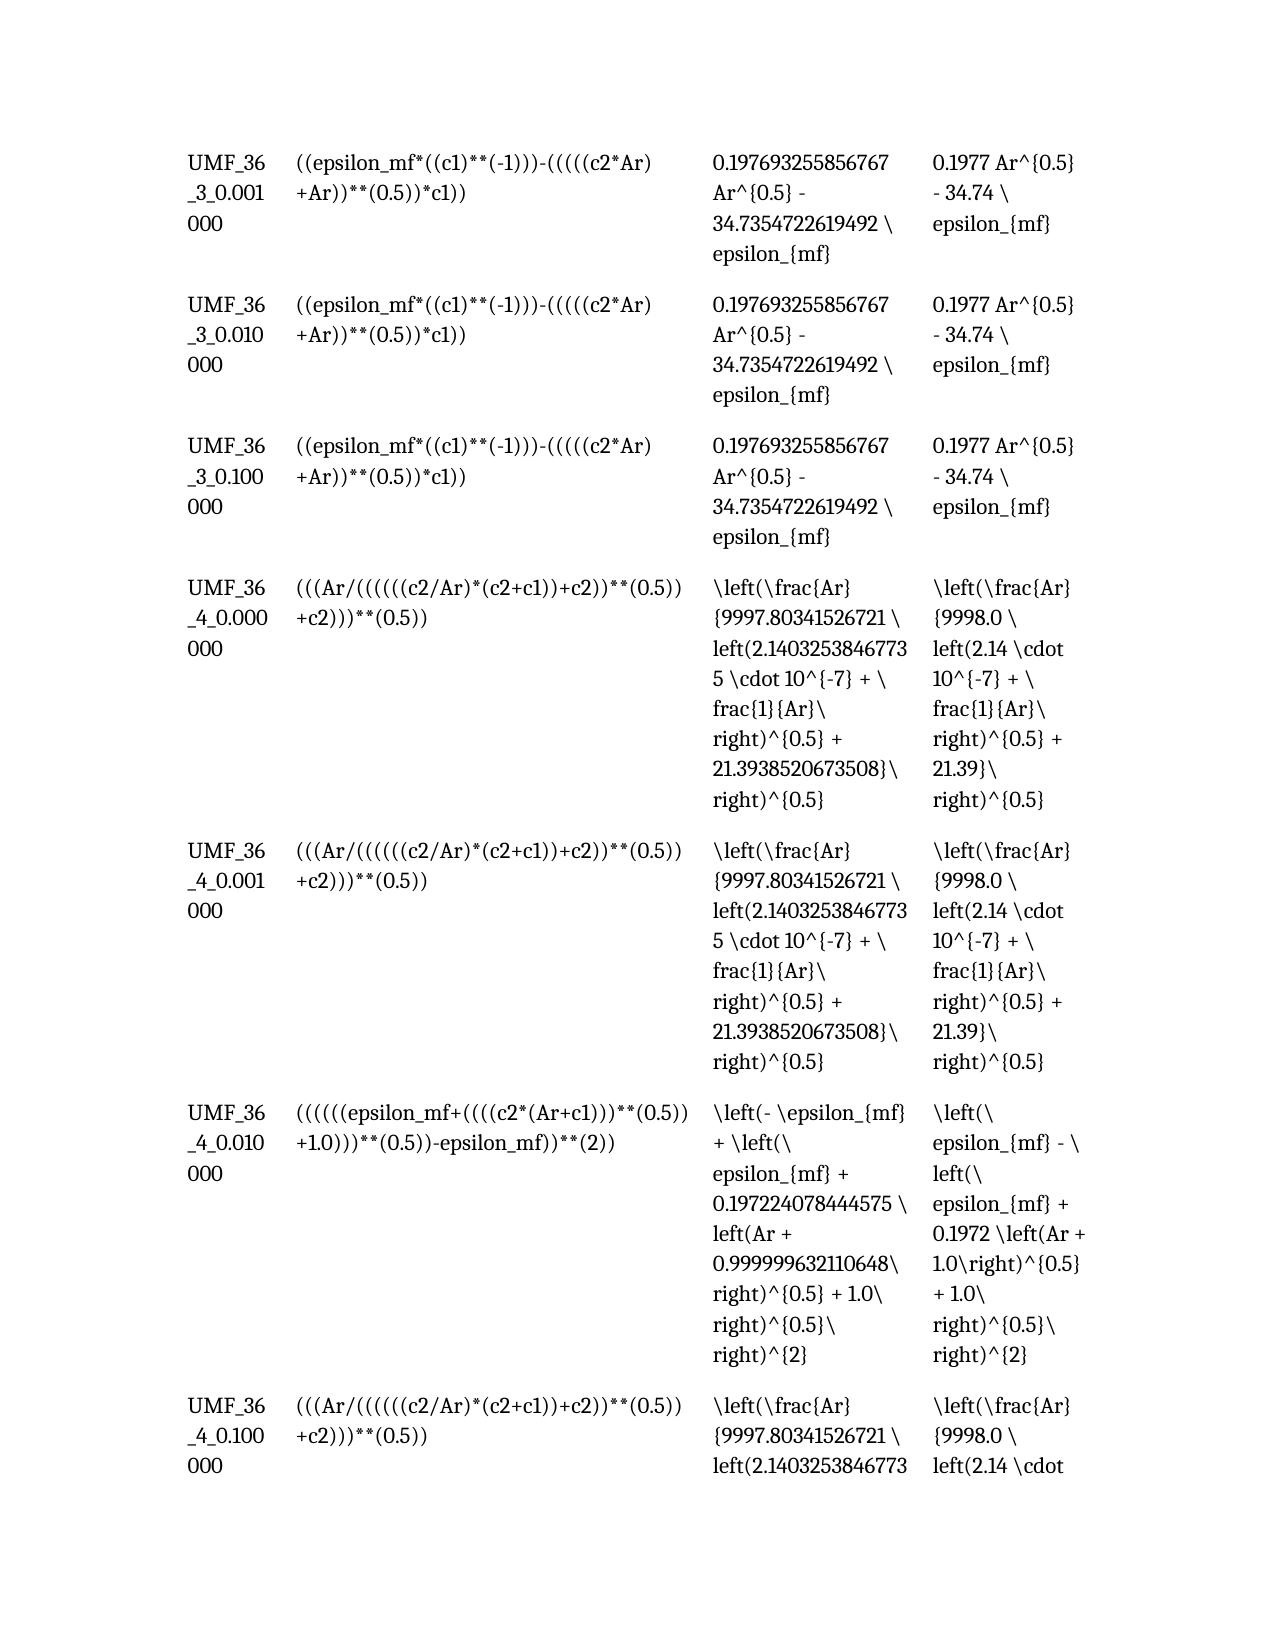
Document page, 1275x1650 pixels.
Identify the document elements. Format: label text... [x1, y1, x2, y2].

table_cell \left(\frac{Ar}{9998.0 \left(2.14 \cdot 10^{-7} + \frac{1}{Ar}\right)^{0.5} + 21.39}\right)^{0.5} [921, 575, 1099, 837]
table_cell 0.197693255856767 Ar^{0.5} - 34.7354722619492 \epsilon_{mf} [701, 292, 921, 433]
table_cell (((Ar/((((((c2/Ar)*(c2+c1))+c2))**(0.5))+c2)))**(0.5)) [284, 838, 701, 1100]
table_cell UMF_36_4_0.100000 [176, 1393, 284, 1479]
table_cell \left(\frac{Ar}{9997.80341526721 \left(2.14032538467735 \cdot 10^{-7} + \frac{1}{Ar}\right)^{0.5} + 21.3938520673508}\right)^{0.5} [701, 575, 921, 837]
table_cell \left(\epsilon_{mf} - \left(\epsilon_{mf} + 0.1972 \left(Ar + 1.0\right)^{0.5} + 1.0\right)^{0.5}\right)^{2} [921, 1100, 1099, 1393]
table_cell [701, 1393, 921, 1479]
table_cell \left(\frac{Ar}{9997.80341526721 \left(2.14032538467735 \cdot 10^{-7} + \frac{1}{Ar}\right)^{0.5} + 21.3938520673508}\right)^{0.5} [701, 838, 921, 1100]
table_cell UMF_36_4_0.010000 [176, 1100, 284, 1393]
table_cell ((((((epsilon_mf+((((c2*(Ar+c1)))**(0.5))+1.0)))**(0.5))-epsilon_mf))**(2)) [284, 1100, 701, 1393]
table_cell 0.1977 Ar^{0.5} - 34.74 \epsilon_{mf} [921, 433, 1099, 575]
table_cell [921, 150, 1099, 292]
table_cell \left(\frac{Ar}{9998.0 \left(2.14 \cdot 10^{-7} + \frac{1}{Ar}\right)^{0.5} + 21.39}\right)^{0.5} [921, 838, 1099, 1100]
table_cell UMF_36_4_0.000000 [176, 575, 284, 837]
table_cell 0.197693255856767 Ar^{0.5} - 34.7354722619492 \epsilon_{mf} [701, 433, 921, 575]
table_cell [921, 1393, 1099, 1479]
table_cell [284, 1393, 701, 1479]
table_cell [701, 150, 921, 292]
table_cell (((Ar/((((((c2/Ar)*(c2+c1))+c2))**(0.5))+c2)))**(0.5)) [284, 575, 701, 837]
table_cell UMF_36_4_0.001000 [176, 838, 284, 1100]
table_cell 0.1977 Ar^{0.5} - 34.74 \epsilon_{mf} [921, 292, 1099, 433]
table_cell UMF_36_3_0.001000 [176, 150, 284, 292]
table_cell UMF_36_3_0.010000 [176, 292, 284, 433]
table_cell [284, 150, 701, 292]
table_cell \left(- \epsilon_{mf} + \left(\epsilon_{mf} + 0.197224078444575 \left(Ar + 0.999999632110648\right)^{0.5} + 1.0\right)^{0.5}\right)^{2} [701, 1100, 921, 1393]
table_cell ((epsilon_mf*((c1)**(-1)))-(((((c2*Ar)+Ar))**(0.5))*c1)) [284, 292, 701, 433]
table_cell ((epsilon_mf*((c1)**(-1)))-(((((c2*Ar)+Ar))**(0.5))*c1)) [284, 433, 701, 575]
table_cell UMF_36_3_0.100000 [176, 433, 284, 575]
